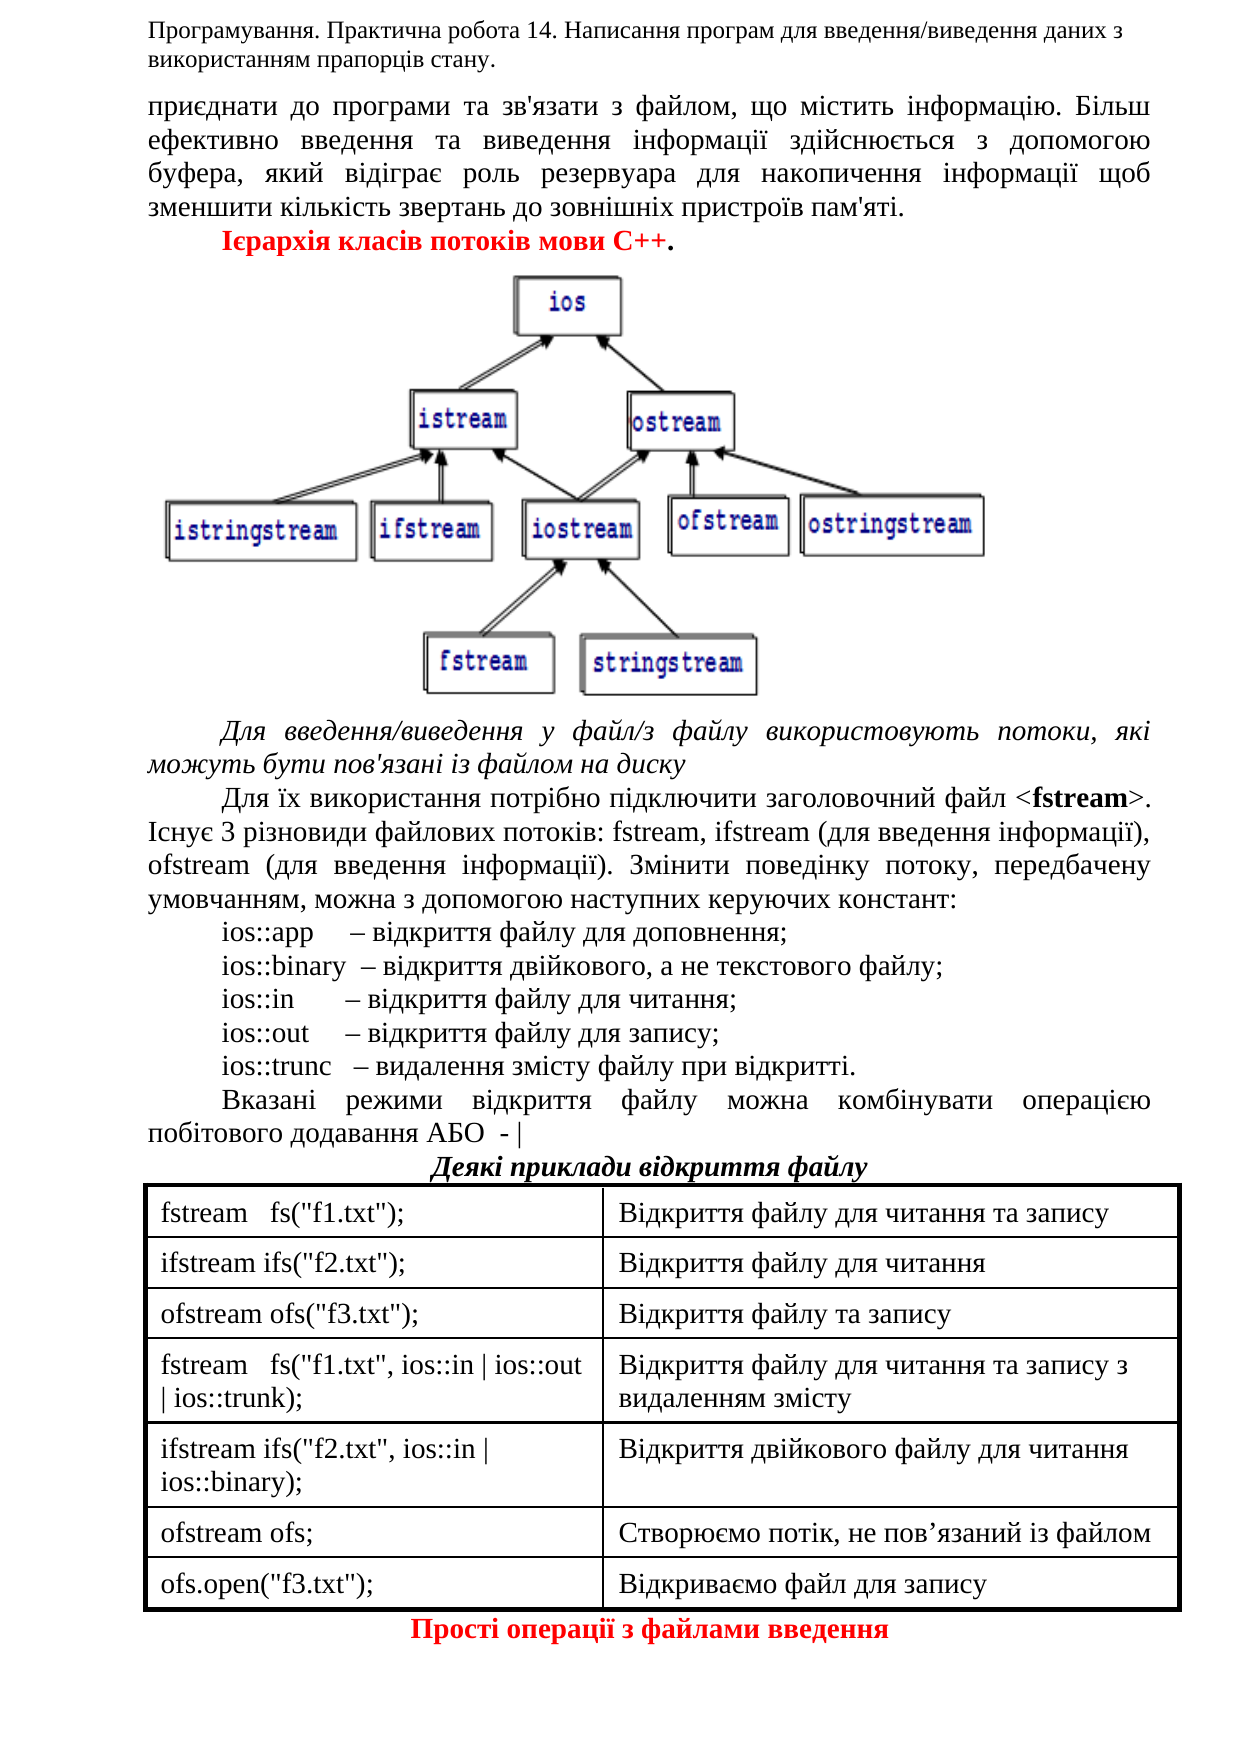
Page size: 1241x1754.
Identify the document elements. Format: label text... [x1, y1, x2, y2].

text Деякі приклади відкриття файлу [148, 1149, 1152, 1183]
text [148, 88, 1152, 223]
table_cell fstream fs("f1.txt", ios::in | ios::out | ios::trunk); [148, 1339, 602, 1421]
table_cell ifstream ifs("f2.txt", ios::in | ios::binary); [148, 1424, 602, 1506]
text Ієрархія класів потоків мови С++. [148, 223, 1152, 256]
text ios::trunc – видалення змісту файлу при відкритті. [148, 1048, 1152, 1082]
text ios::app – відкриття файлу для доповнення; [148, 914, 1152, 948]
table_cell Відкриття двійкового файлу для читання [604, 1424, 1177, 1506]
picture [147, 256, 1015, 714]
table_header fstream fs("f1.txt"); [148, 1187, 603, 1236]
table_cell Відкриття файлу для читання та запису з видаленням змісту [604, 1339, 1177, 1421]
text Прості операції з файлами введення [148, 1612, 1152, 1645]
table_cell ofs.open("f3.txt"); [148, 1558, 602, 1607]
table_cell Відкриття файлу для читання [604, 1238, 1177, 1287]
table_cell Створюємо потік, не пов’язаний із файлом [604, 1508, 1177, 1556]
text Для введення/виведення у файл/з файлу використовують потоки, які можуть бути пов'язані із файлом на диску [148, 713, 1152, 780]
text Вказані режими відкриття файлу можна комбінувати операцією побітового додавання АБО - | [148, 1082, 1152, 1149]
table_cell ofstream ofs("f3.txt"); [148, 1289, 602, 1337]
text ios::out – відкриття файлу для запису; [148, 1015, 1152, 1048]
table_cell Відкриваємо файл для запису [604, 1558, 1177, 1607]
text Для їх використання потрібно підключити заголовочний файл <fstream>. Існує 3 різновиди файлових потоків: fstream, ifstream (для введення інформації), ofstream (для введення інформації). Змінити поведінку потоку, передбачену умовчанням, можна з допомогою наступних керуючих констант: [148, 780, 1152, 914]
table_header Відкриття файлу для читання та запису [604, 1187, 1177, 1236]
text ios::binary – відкриття двійкового, а не текстового файлу; [148, 948, 1152, 981]
text ios::in – відкриття файлу для читання; [148, 981, 1152, 1015]
table_cell Відкриття файлу та запису [604, 1289, 1177, 1337]
table_cell ofstream ofs; [148, 1508, 602, 1556]
table_cell ifstream ifs("f2.txt"); [148, 1238, 602, 1287]
